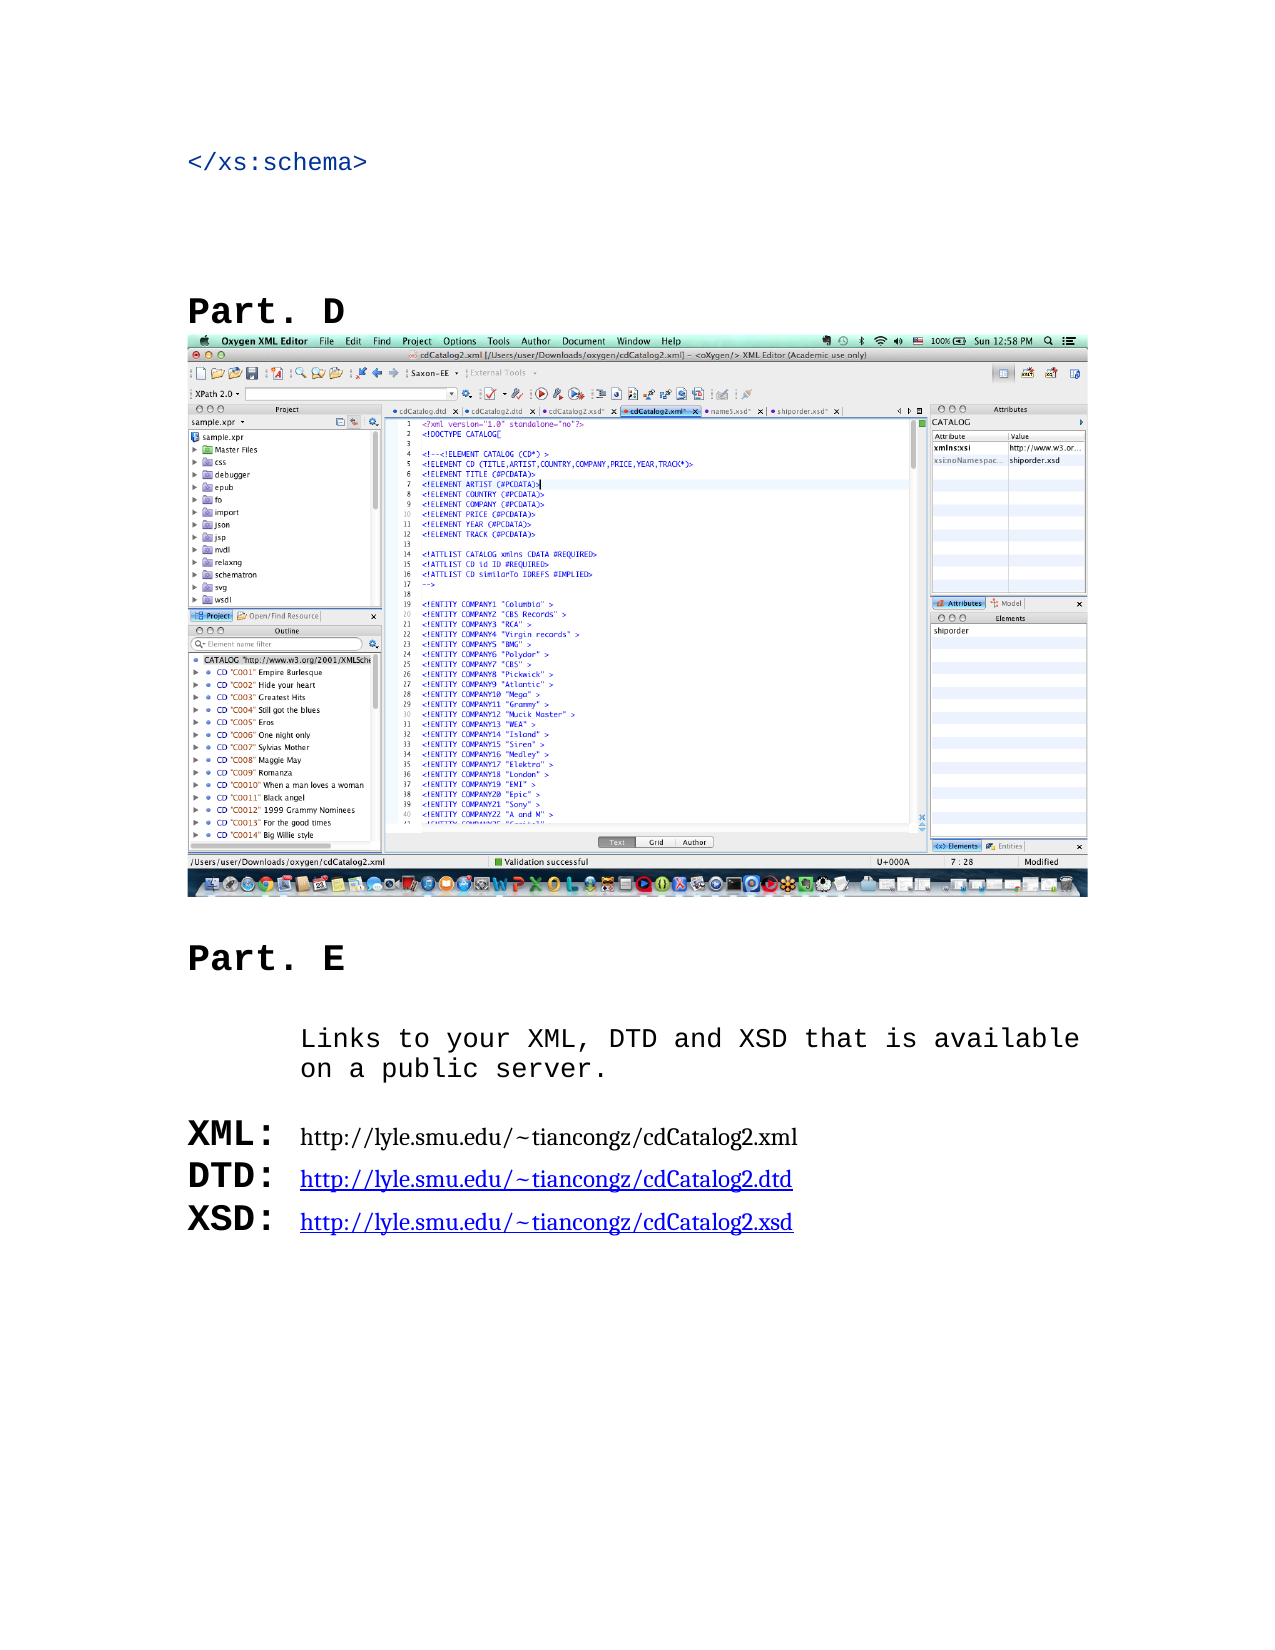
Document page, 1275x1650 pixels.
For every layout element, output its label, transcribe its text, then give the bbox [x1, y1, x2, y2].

list Links to your XML, DTD and XSD that is available on a public server. [300, 1024, 1087, 1086]
text Part. E [187, 939, 1087, 982]
text Part. D [187, 292, 1087, 334]
text XSD: http://lyle.smu.edu/~tiancongz/cdCatalog2.xsd [187, 1199, 1087, 1241]
text DTD: http://lyle.smu.edu/~tiancongz/cdCatalog2.dtd [187, 1156, 1087, 1199]
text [187, 150, 1087, 207]
text XML: http://lyle.smu.edu/~tiancongz/cdCatalog2.xml [187, 1114, 1087, 1156]
picture [187, 334, 1088, 897]
